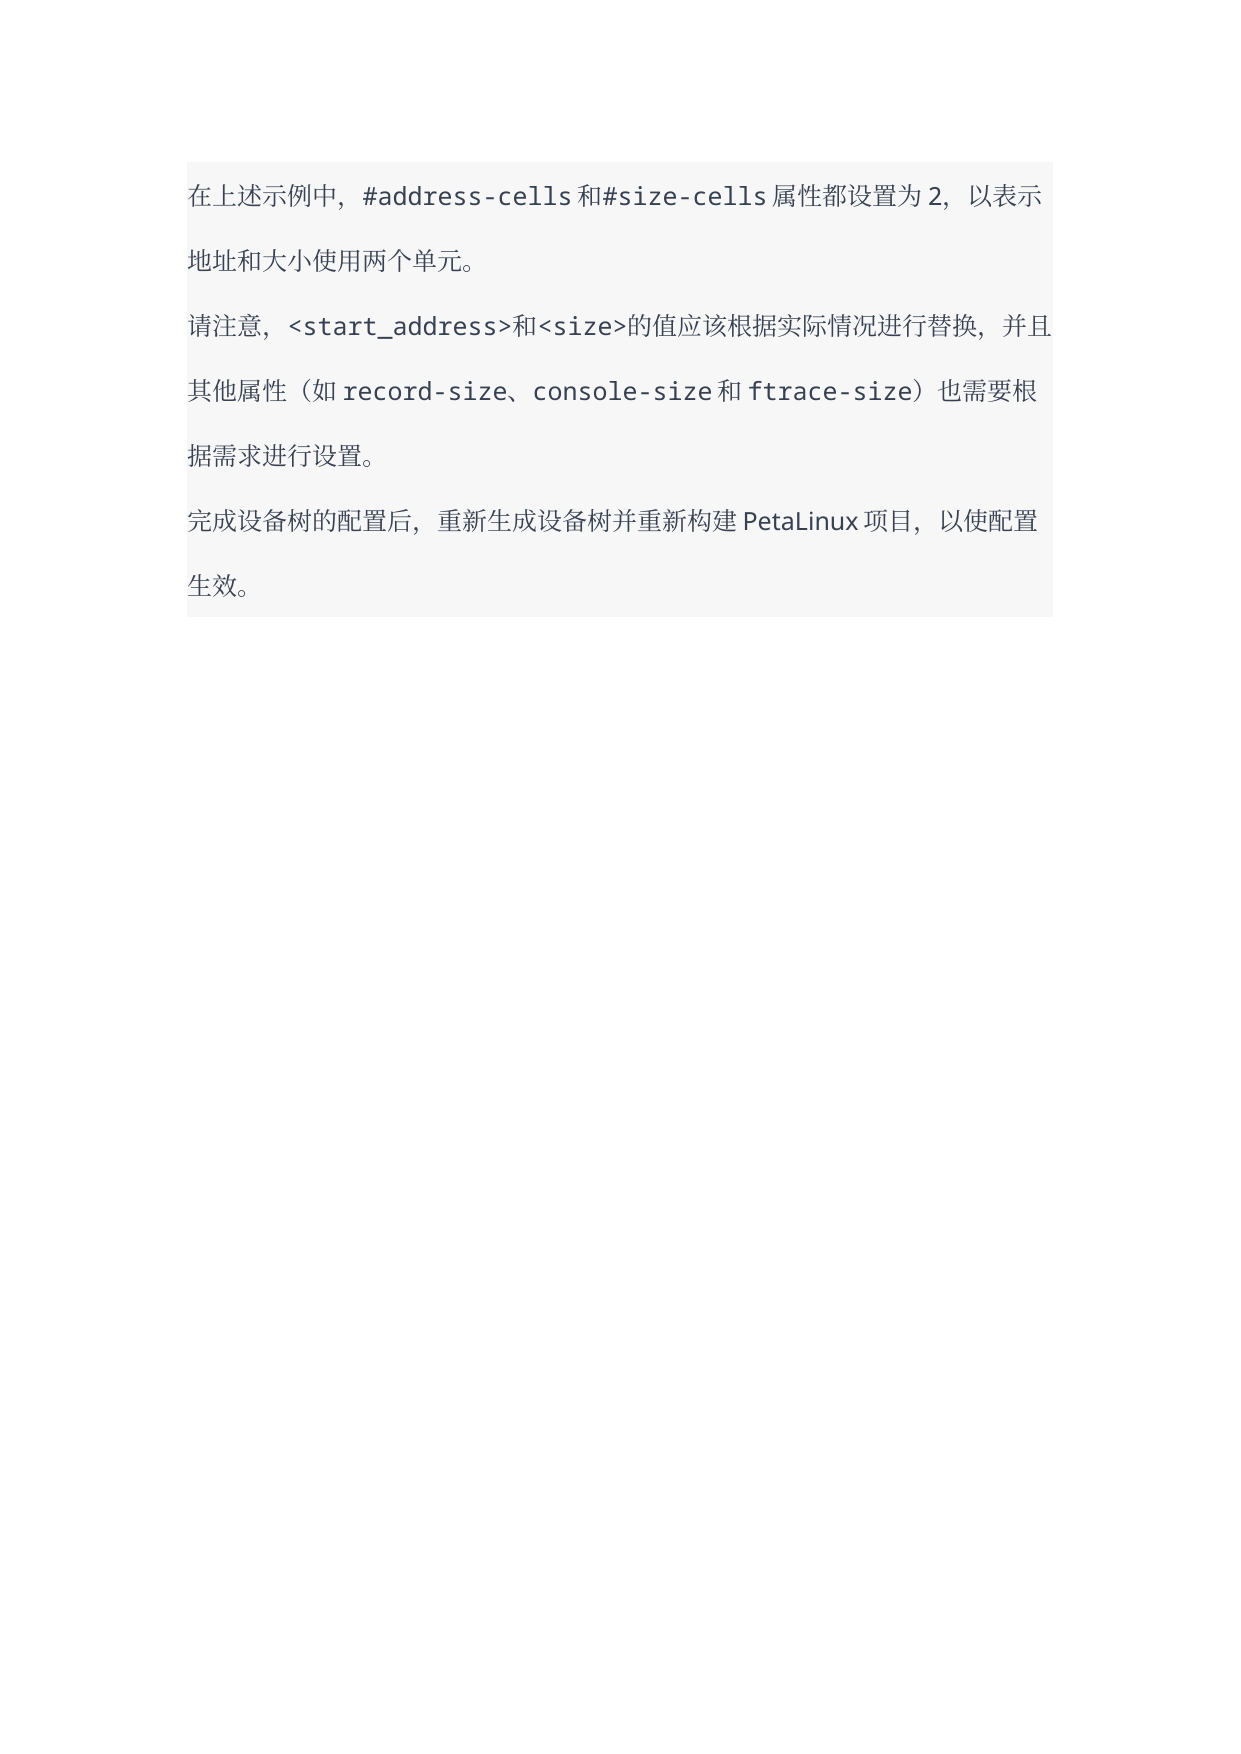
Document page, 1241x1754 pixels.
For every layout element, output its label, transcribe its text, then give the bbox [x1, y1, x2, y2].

text 完成设备树的配置后，重新生成设备树并重新构建PetaLinux项目，以使配置生效。 [187, 487, 1053, 617]
text 请注意，<start_address>和<size>的值应该根据实际情况进行替换，并且其他属性（如record-size、console-size和ftrace-size）也需要根据需求进行设置。 [187, 292, 1053, 487]
text 在上述示例中，#address-cells和#size-cells属性都设置为2，以表示地址和大小使用两个单元。 [187, 162, 1053, 292]
